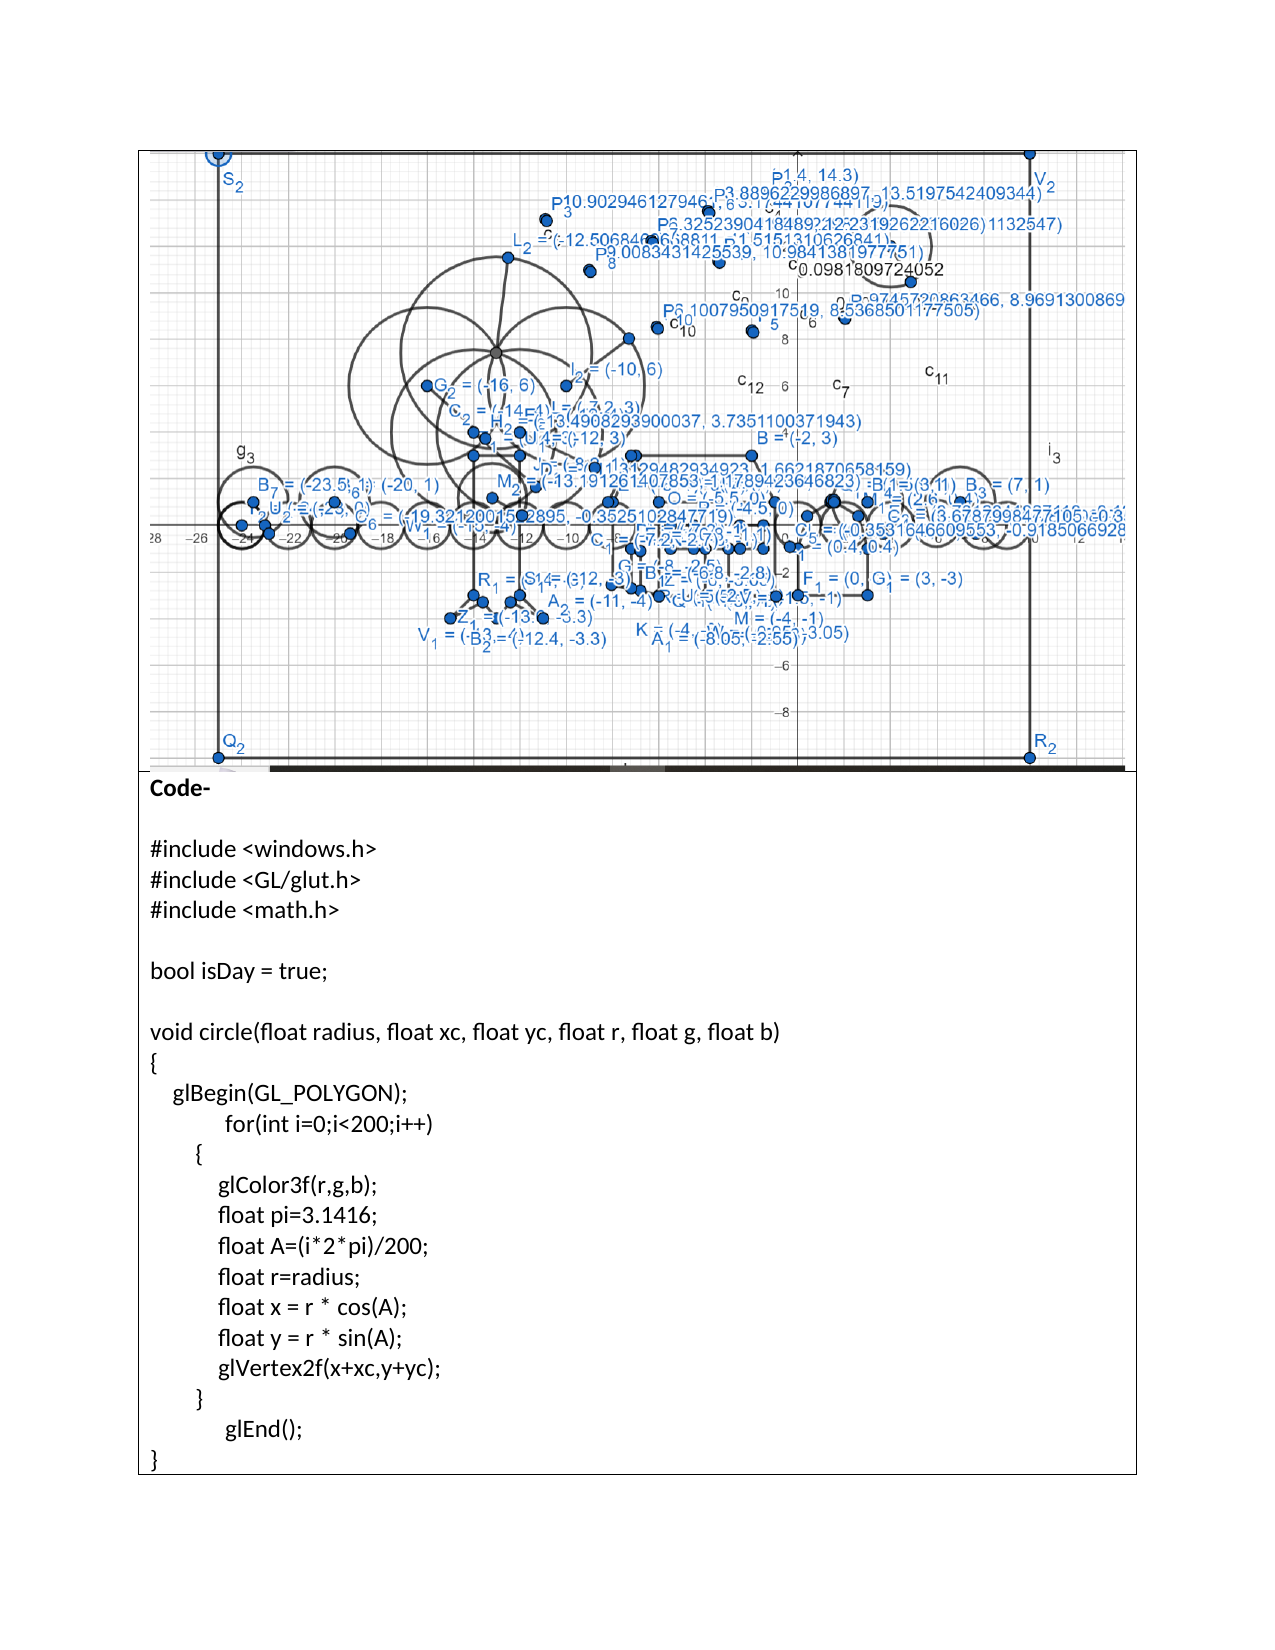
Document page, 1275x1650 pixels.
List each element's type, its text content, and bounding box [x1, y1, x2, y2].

picture [150, 151, 1125, 772]
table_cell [139, 772, 1136, 1474]
